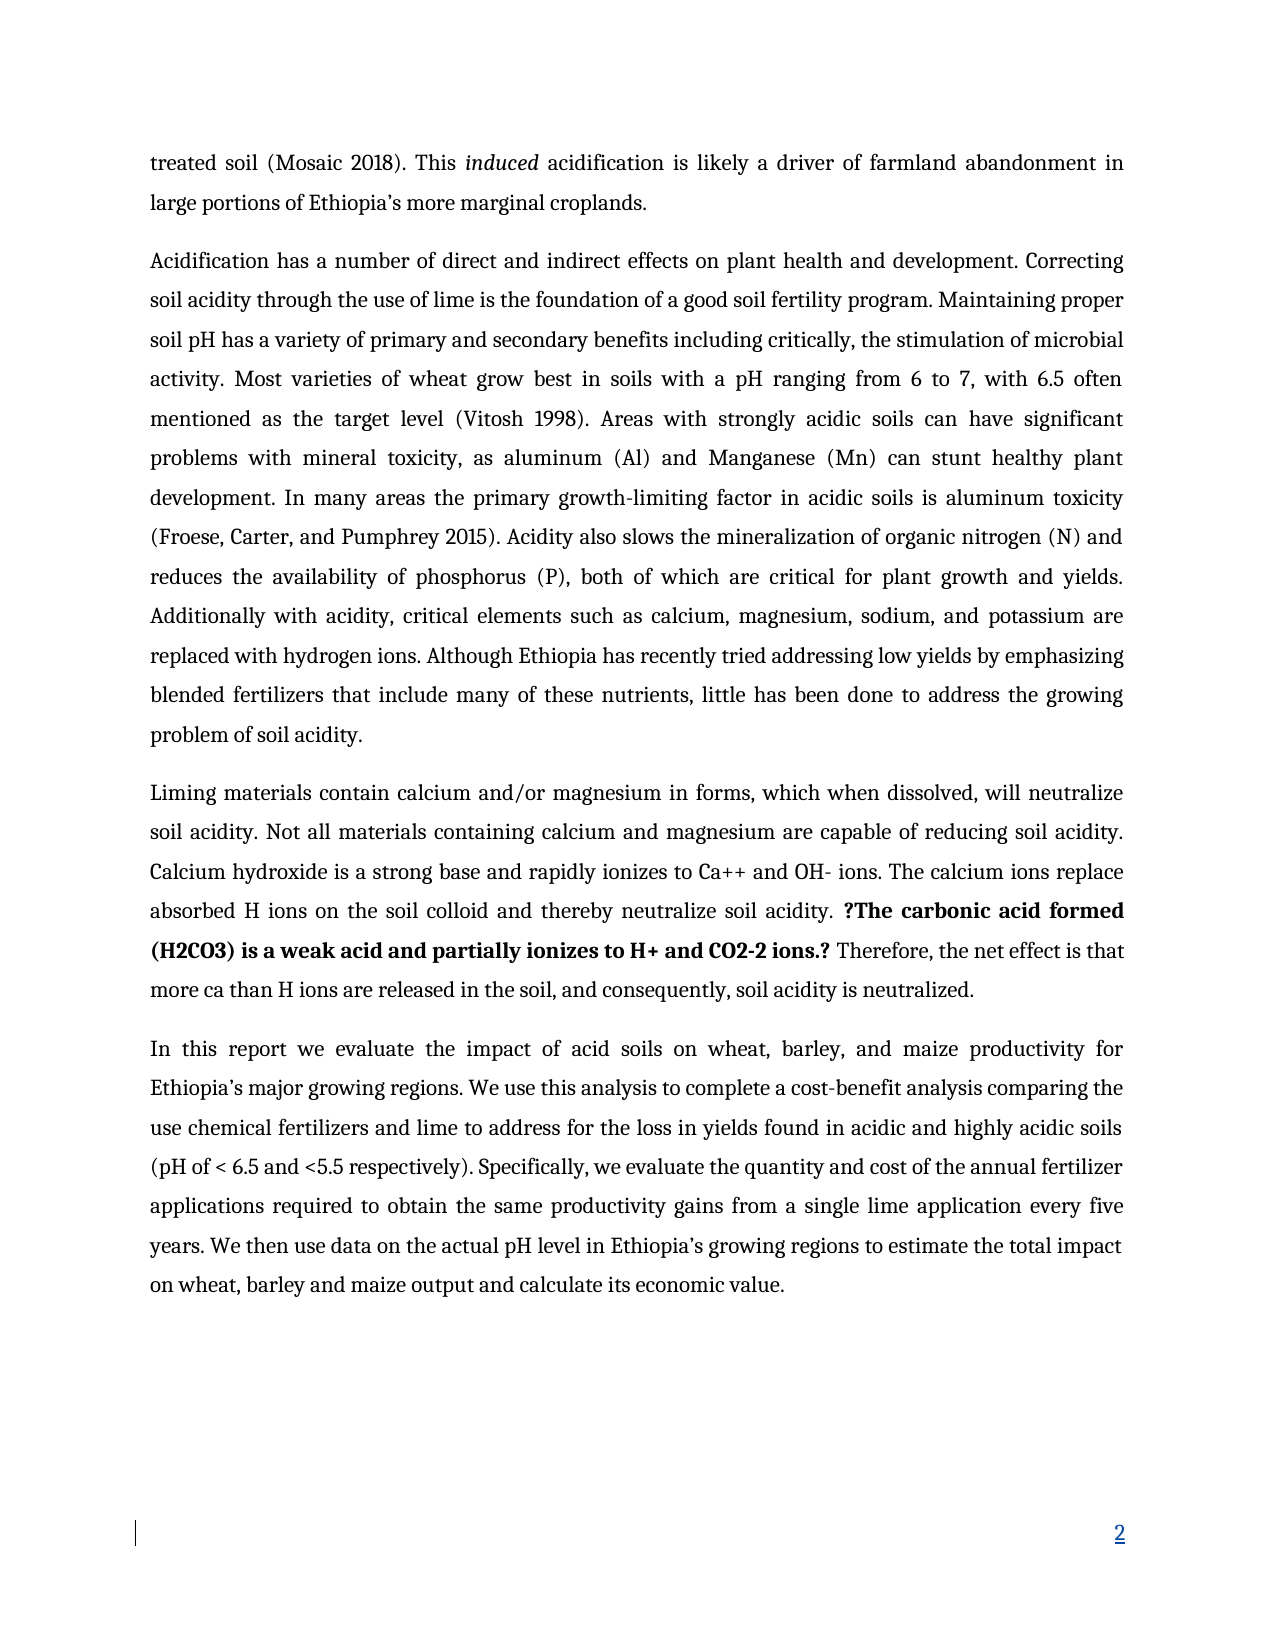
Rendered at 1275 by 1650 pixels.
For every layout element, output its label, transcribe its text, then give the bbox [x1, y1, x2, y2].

text Liming materials contain calcium and/or magnesium in forms, which when dissolved, will neutralize soil acidity. Not all materials containing calcium and magnesium are capable of reducing soil acidity. Calcium hydroxide is a strong base and rapidly ionizes to Ca++ and OH- ions. The calcium ions replace absorbed H ions on the soil colloid and thereby neutralize soil acidity. ?The carbonic acid formed (H2CO3) is a weak acid and partially ionizes to H+ and CO2-2 ions.? Therefore, the net effect is that more ca than H ions are released in the soil, and consequently, soil acidity is neutralized. [150, 780, 1125, 1003]
text Acidification has a number of direct and indirect effects on plant health and development. Correcting soil acidity through the use of lime is the foundation of a good soil fertility program. Maintaining proper soil pH has a variety of primary and secondary benefits including critically, the stimulation of microbial activity. Most varieties of wheat grow best in soils with a pH ranging from 6 to 7, with 6.5 often mentioned as the target level (Vitosh 1998). Areas with strongly acidic soils can have significant problems with mineral toxicity, as aluminum (Al) and Manganese (Mn) can stunt healthy plant development. In many areas the primary growth-limiting factor in acidic soils is aluminum toxicity (Froese, Carter, and Pumphrey 2015). Acidity also slows the mineralization of organic nitrogen (N) and reduces the availability of phosphorus (P), both of which are critical for plant growth and yields. Additionally with acidity, critical elements such as calcium, magnesium, sodium, and potassium are replaced with hydrogen ions. Although Ethiopia has recently tried addressing low yields by emphasizing blended fertilizers that include many of these nutrients, little has been done to address the growing problem of soil acidity. [150, 248, 1125, 748]
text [150, 150, 1125, 216]
text In this report we evaluate the impact of acid soils on wheat, barley, and maize productivity for Ethiopia’s major growing regions. We use this analysis to complete a cost-benefit analysis comparing the use chemical fertilizers and lime to address for the loss in yields found in acidic and highly acidic soils (pH of < 6.5 and <5.5 respectively). Specifically, we evaluate the quantity and cost of the annual fertilizer applications required to obtain the same productivity gains from a single lime application every five years. We then use data on the actual pH level in Ethiopia’s growing regions to estimate the total impact on wheat, barley and maize output and calculate its economic value. [150, 1035, 1125, 1298]
